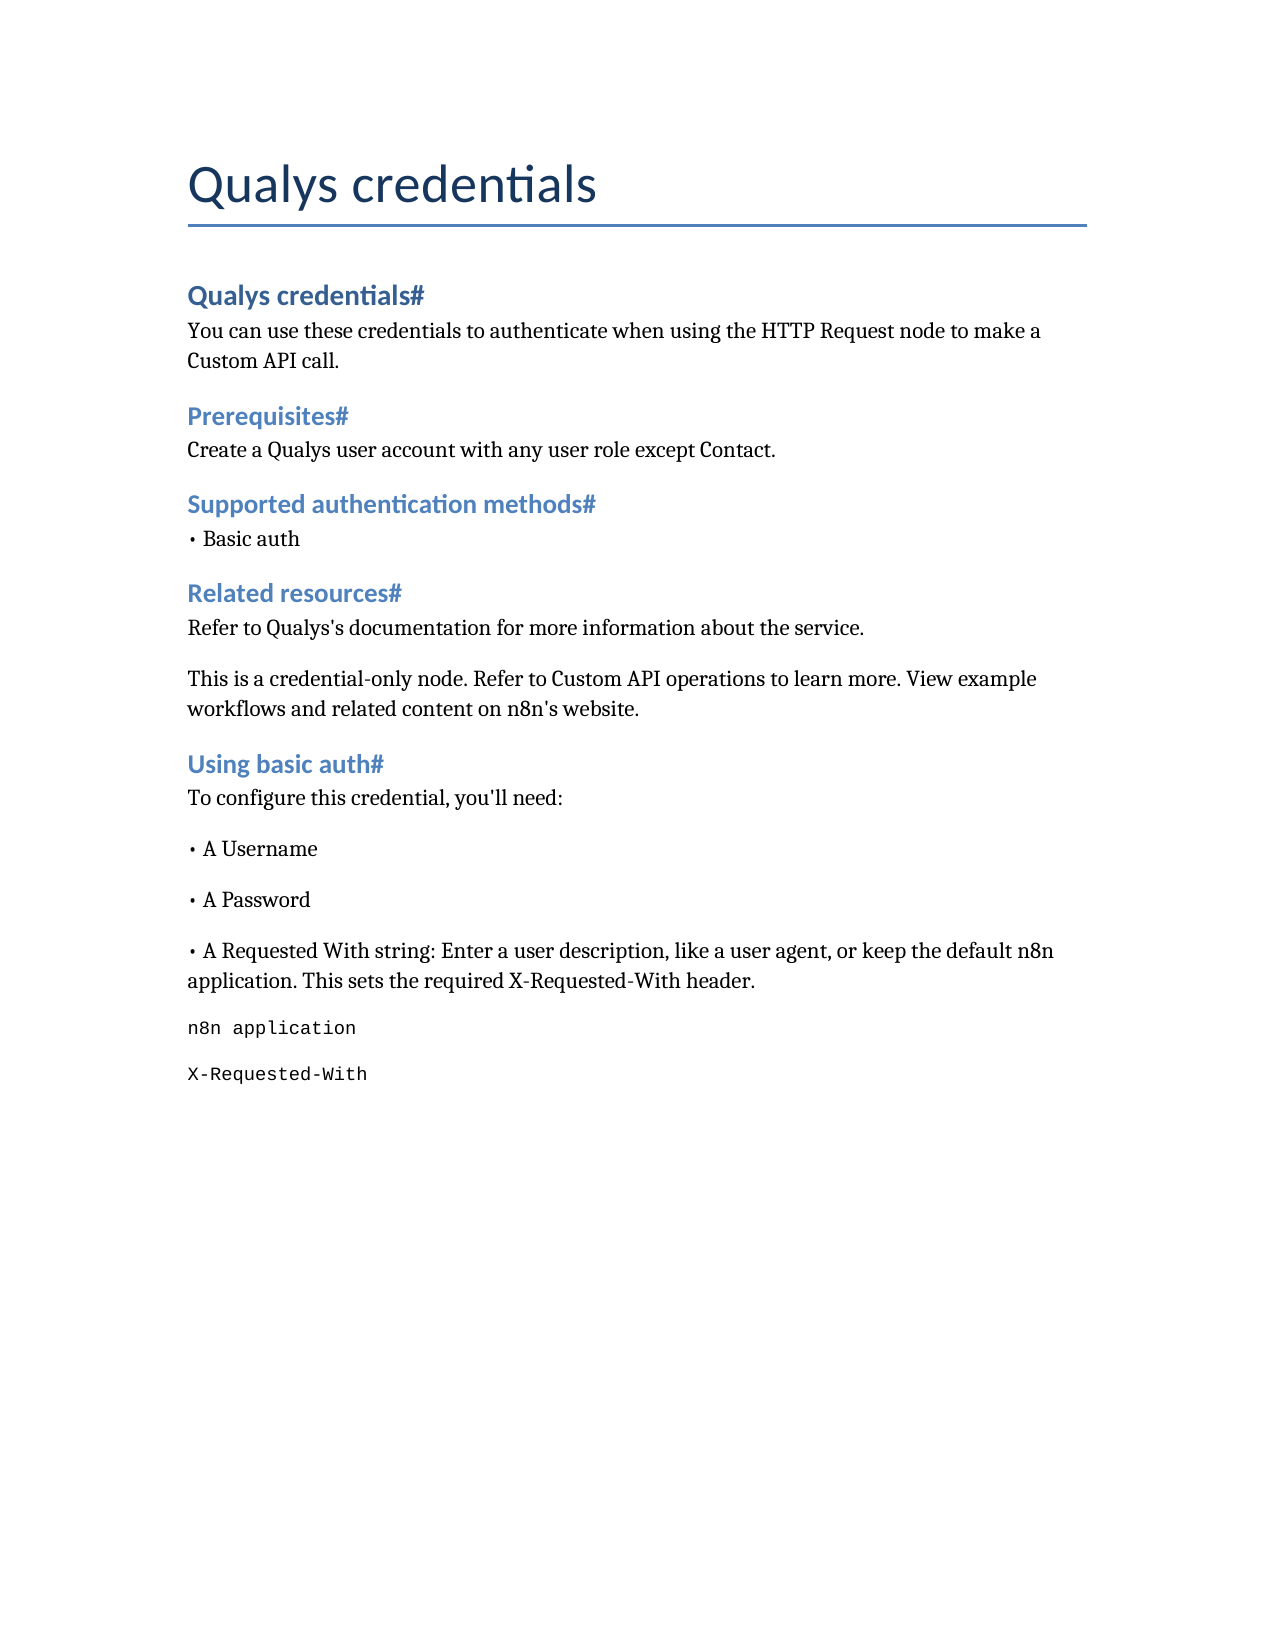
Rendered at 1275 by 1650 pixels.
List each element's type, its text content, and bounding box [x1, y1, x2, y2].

text Refer to Qualys's documentation for more information about the service. [187, 614, 1087, 641]
text • Basic auth [187, 526, 1087, 552]
subtitle Using basic auth# [187, 747, 1087, 780]
text • A Requested With string: Enter a user description, like a user agent, or keep the default n8n application. This sets the required X-Requested-With header. [187, 938, 1087, 994]
text X-Requested-With [187, 1064, 1087, 1086]
subtitle Related resources# [187, 577, 1087, 610]
text • A Password [187, 887, 1087, 913]
title Qualys credentials [187, 150, 1087, 227]
text You can use these credentials to authenticate when using the HTTP Request node to make a Custom API call. [187, 317, 1087, 374]
text Create a Qualys user account with any user role except Contact. [187, 437, 1087, 463]
text This is a credential-only node. Refer to Custom API operations to learn more. View example workflows and related content on n8n's website. [187, 666, 1087, 722]
text n8n application [187, 1019, 1087, 1040]
subtitle Prerequisites# [187, 399, 1087, 432]
text • A Username [187, 836, 1087, 862]
subtitle Supported authentication methods# [187, 488, 1087, 521]
subtitle Qualys credentials# [187, 277, 1087, 312]
text To configure this credential, you'll need: [187, 785, 1087, 811]
